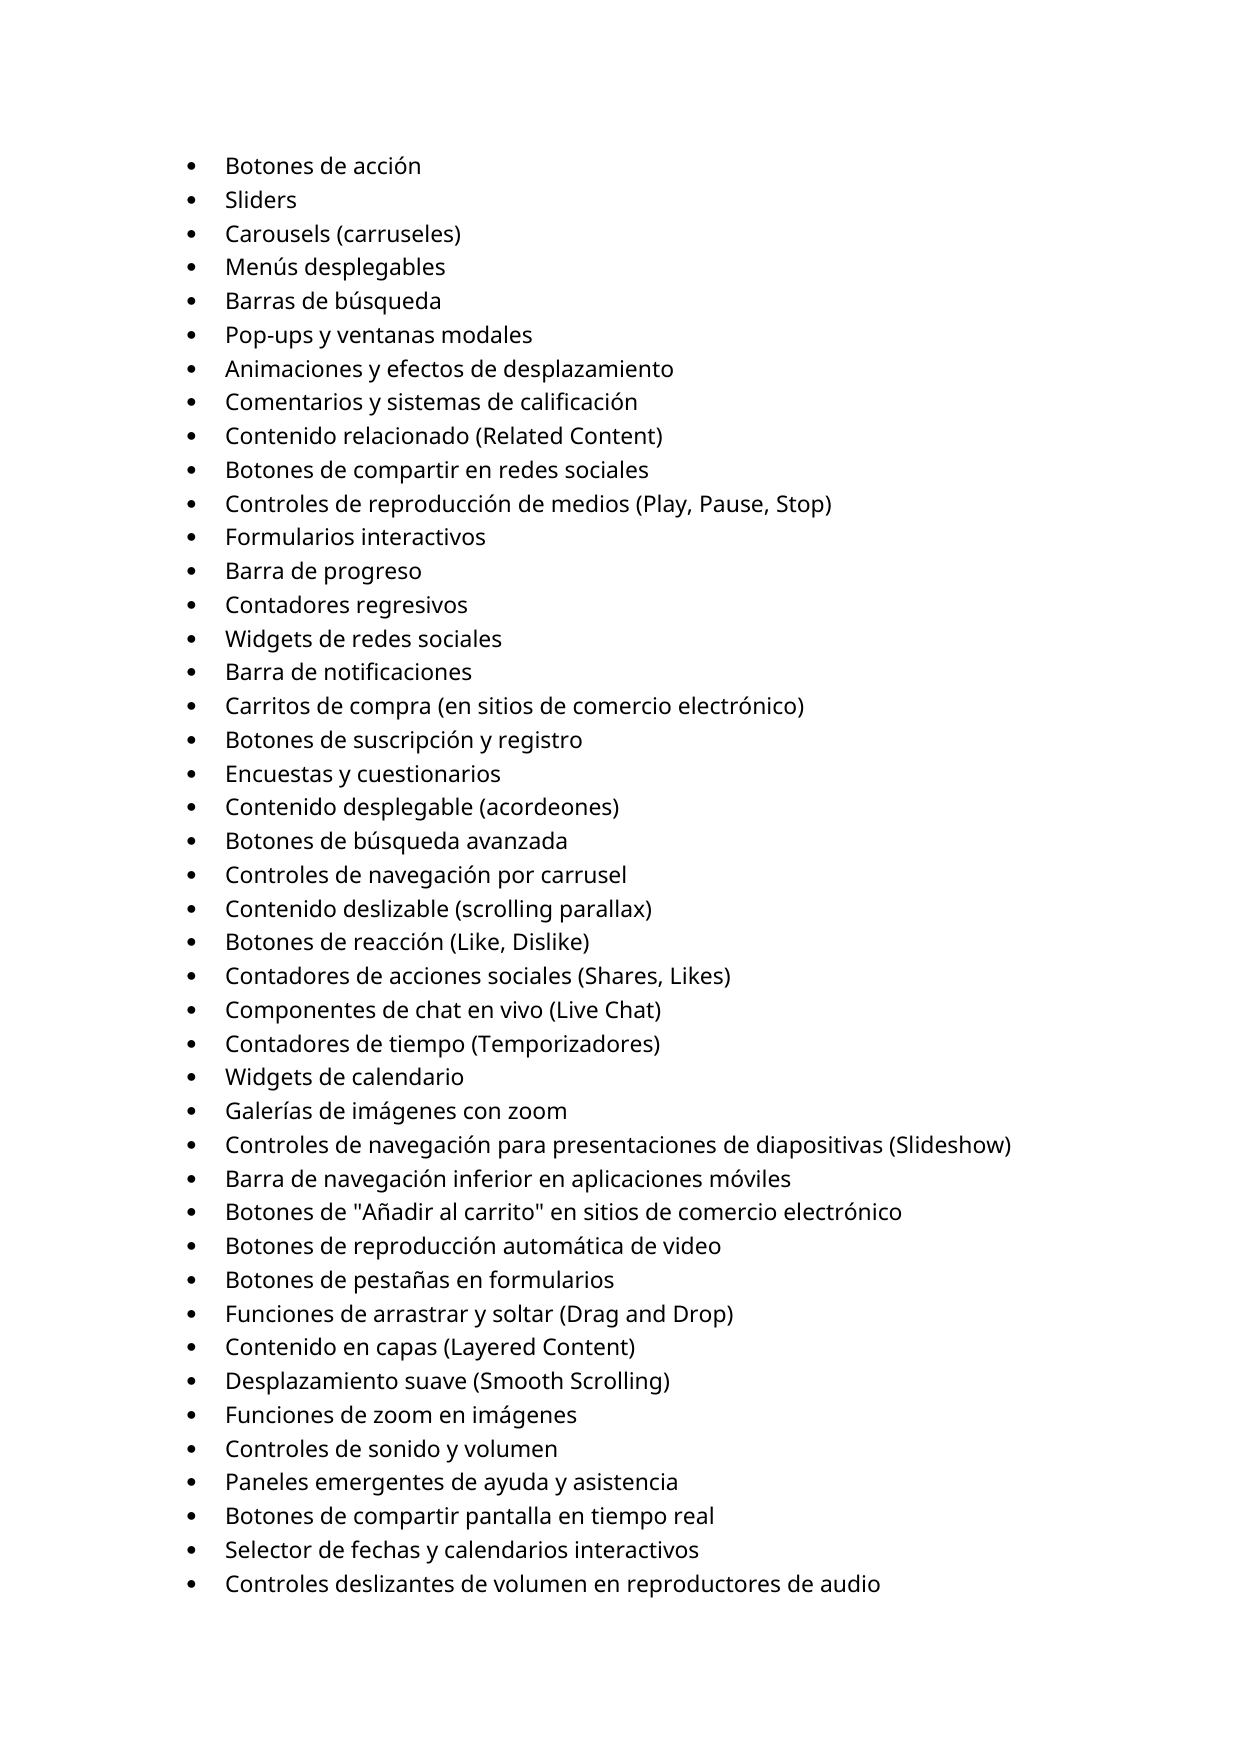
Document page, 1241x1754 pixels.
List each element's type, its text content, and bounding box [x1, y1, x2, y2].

list Desplazamiento suave (Smooth Scrolling) [187, 1365, 1090, 1396]
list Pop-ups y ventanas modales [187, 319, 1090, 350]
list Galerías de imágenes con zoom [187, 1095, 1090, 1126]
list Botones de compartir en redes sociales [187, 454, 1090, 485]
list Contenido deslizable (scrolling parallax) [187, 892, 1090, 924]
list Contenido relacionado (Related Content) [187, 420, 1090, 451]
list Barra de notificaciones [187, 656, 1090, 687]
list Barra de progreso [187, 555, 1090, 586]
list Controles de reproducción de medios (Play, Pause, Stop) [187, 487, 1090, 519]
list Animaciones y efectos de desplazamiento [187, 352, 1090, 384]
list Botones de pestañas en formularios [187, 1264, 1090, 1295]
list Botones de reacción (Like, Dislike) [187, 926, 1090, 957]
list Contenido desplegable (acordeones) [187, 791, 1090, 822]
list Botones de compartir pantalla en tiempo real [187, 1500, 1090, 1531]
list Controles de navegación para presentaciones de diapositivas (Slideshow) [187, 1129, 1090, 1160]
list Menús desplegables [187, 251, 1090, 282]
list Funciones de arrastrar y soltar (Drag and Drop) [187, 1297, 1090, 1329]
list Contadores de acciones sociales (Shares, Likes) [187, 960, 1090, 991]
list Botones de "Añadir al carrito" en sitios de comercio electrónico [187, 1196, 1090, 1227]
list Botones de reproducción automática de video [187, 1230, 1090, 1261]
list Comentarios y sistemas de calificación [187, 386, 1090, 417]
list Selector de fechas y calendarios interactivos [187, 1534, 1090, 1565]
list Encuestas y cuestionarios [187, 757, 1090, 789]
list Carousels (carruseles) [187, 217, 1090, 249]
list Barra de navegación inferior en aplicaciones móviles [187, 1162, 1090, 1194]
list Botones de suscripción y registro [187, 724, 1090, 755]
list Controles de navegación por carrusel [187, 859, 1090, 890]
list Contadores regresivos [187, 589, 1090, 620]
list Widgets de redes sociales [187, 622, 1090, 654]
list Formularios interactivos [187, 521, 1090, 552]
list Widgets de calendario [187, 1061, 1090, 1092]
list Contenido en capas (Layered Content) [187, 1331, 1090, 1362]
list Componentes de chat en vivo (Live Chat) [187, 994, 1090, 1025]
list Funciones de zoom en imágenes [187, 1399, 1090, 1430]
list Carritos de compra (en sitios de comercio electrónico) [187, 690, 1090, 721]
list Contadores de tiempo (Temporizadores) [187, 1027, 1090, 1059]
list Barras de búsqueda [187, 285, 1090, 316]
list Botones de acción [187, 150, 1090, 181]
list Sliders [187, 184, 1090, 215]
list Paneles emergentes de ayuda y asistencia [187, 1466, 1090, 1497]
list Botones de búsqueda avanzada [187, 825, 1090, 856]
list Controles de sonido y volumen [187, 1432, 1090, 1464]
list Controles deslizantes de volumen en reproductores de audio [187, 1567, 1090, 1599]
